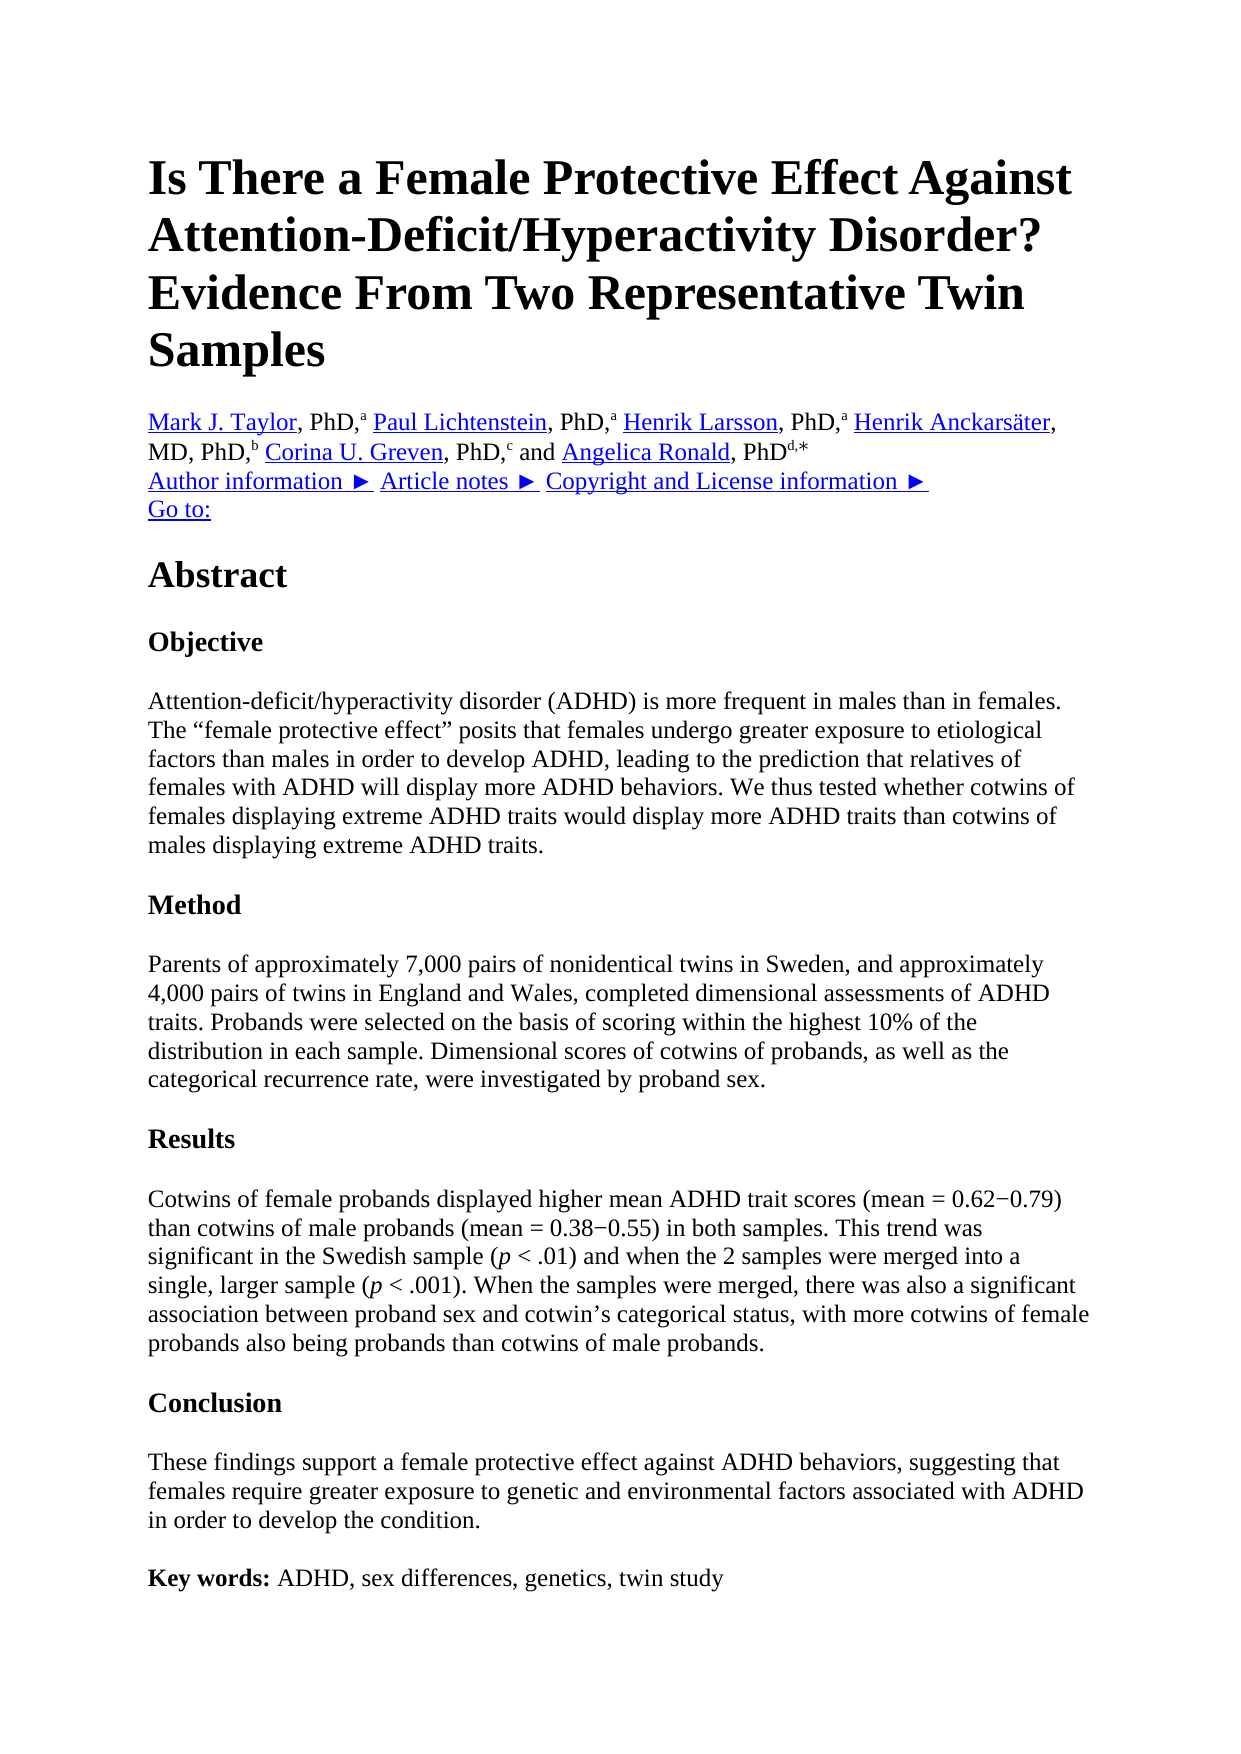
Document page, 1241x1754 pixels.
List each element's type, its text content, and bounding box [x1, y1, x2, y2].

text Author information ► Article notes ► Copyright and License information ► [148, 466, 1093, 494]
text Is There a Female Protective Effect Against Attention-Deficit/Hyperactivity Disorder? Evidence From Two Representative Twin Samples [148, 148, 1093, 378]
text Go to: [148, 494, 1093, 523]
text Conclusion [148, 1386, 1093, 1418]
text Cotwins of female probands displayed higher mean ADHD trait scores (mean = 0.62−0.79) than cotwins of male probands (mean = 0.38−0.55) in both samples. This trend was significant in the Swedish sample (p < .01) and when the 2 samples were merged into a single, larger sample (p < .001). When the samples were merged, there was also a significant association between proband sex and cotwin’s categorical status, with more cotwins of female probands also being probands than cotwins of male probands. [148, 1184, 1093, 1356]
text Abstract [148, 552, 1093, 596]
text Attention-deficit/hyperactivity disorder (ADHD) is more frequent in males than in females. The “female protective effect” posits that females undergo greater exposure to etiological factors than males in order to develop ADHD, leading to the prediction that relatives of females with ADHD will display more ADHD behaviors. We thus tested whether cotwins of females displaying extreme ADHD traits would display more ADHD traits than cotwins of males displaying extreme ADHD traits. [148, 686, 1093, 859]
text Objective [148, 625, 1093, 657]
text Mark J. Taylor, PhD,a Paul Lichtenstein, PhD,a Henrik Larsson, PhD,a Henrik Anckarsäter, MD, PhD,b Corina U. Greven, PhD,c and Angelica Ronald, PhDd,∗ [148, 407, 1093, 466]
text Parents of approximately 7,000 pairs of nonidentical twins in Sweden, and approximately 4,000 pairs of twins in England and Wales, completed dimensional assessments of ADHD traits. Probands were selected on the basis of scoring within the highest 10% of the distribution in each sample. Dimensional scores of cotwins of probands, as well as the categorical recurrence rate, were investigated by proband sex. [148, 949, 1093, 1093]
text Method [148, 888, 1093, 920]
text These findings support a female protective effect against ADHD behaviors, suggesting that females require greater exposure to genetic and environmental factors associated with ADHD in order to develop the condition. [148, 1447, 1093, 1533]
text Key words: ADHD, sex differences, genetics, twin study [148, 1563, 1093, 1591]
text Results [148, 1122, 1093, 1155]
